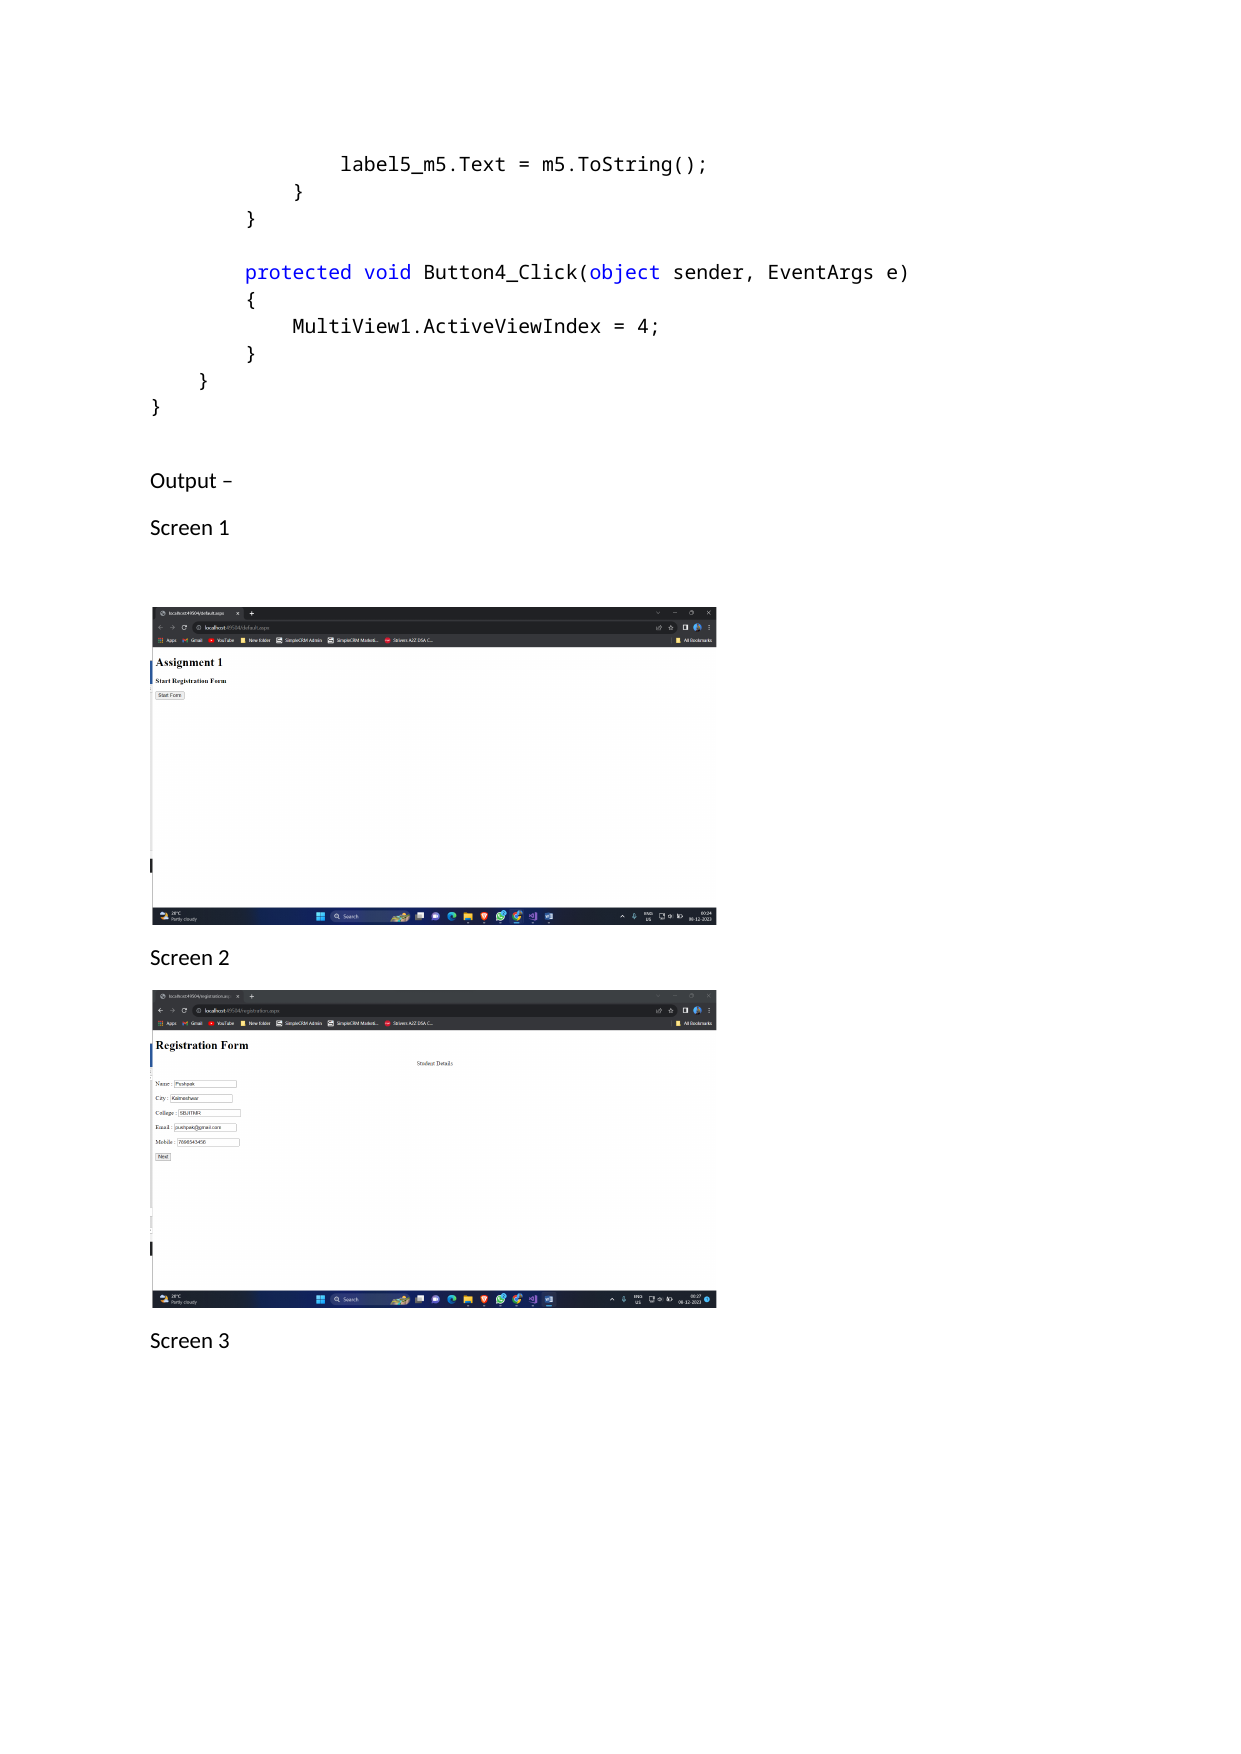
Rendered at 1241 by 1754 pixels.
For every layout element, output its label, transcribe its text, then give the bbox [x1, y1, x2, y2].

picture [150, 990, 717, 1308]
text protected void Button4_Click(object sender, EventArgs e) [150, 258, 1090, 285]
text { [150, 285, 1090, 312]
picture [150, 607, 717, 925]
text } [150, 177, 1090, 204]
text } [150, 393, 1090, 420]
text Screen 2 [150, 943, 1090, 971]
text } [150, 366, 1090, 393]
text Output – [150, 467, 1090, 495]
text label5_m5.Text = m5.ToString(); [150, 150, 1090, 177]
text Screen 3 [150, 1326, 1090, 1354]
text Screen 1 [150, 513, 1090, 542]
text } [150, 339, 1090, 366]
text } [150, 204, 1090, 231]
text MultiView1.ActiveViewIndex = 4; [150, 312, 1090, 339]
